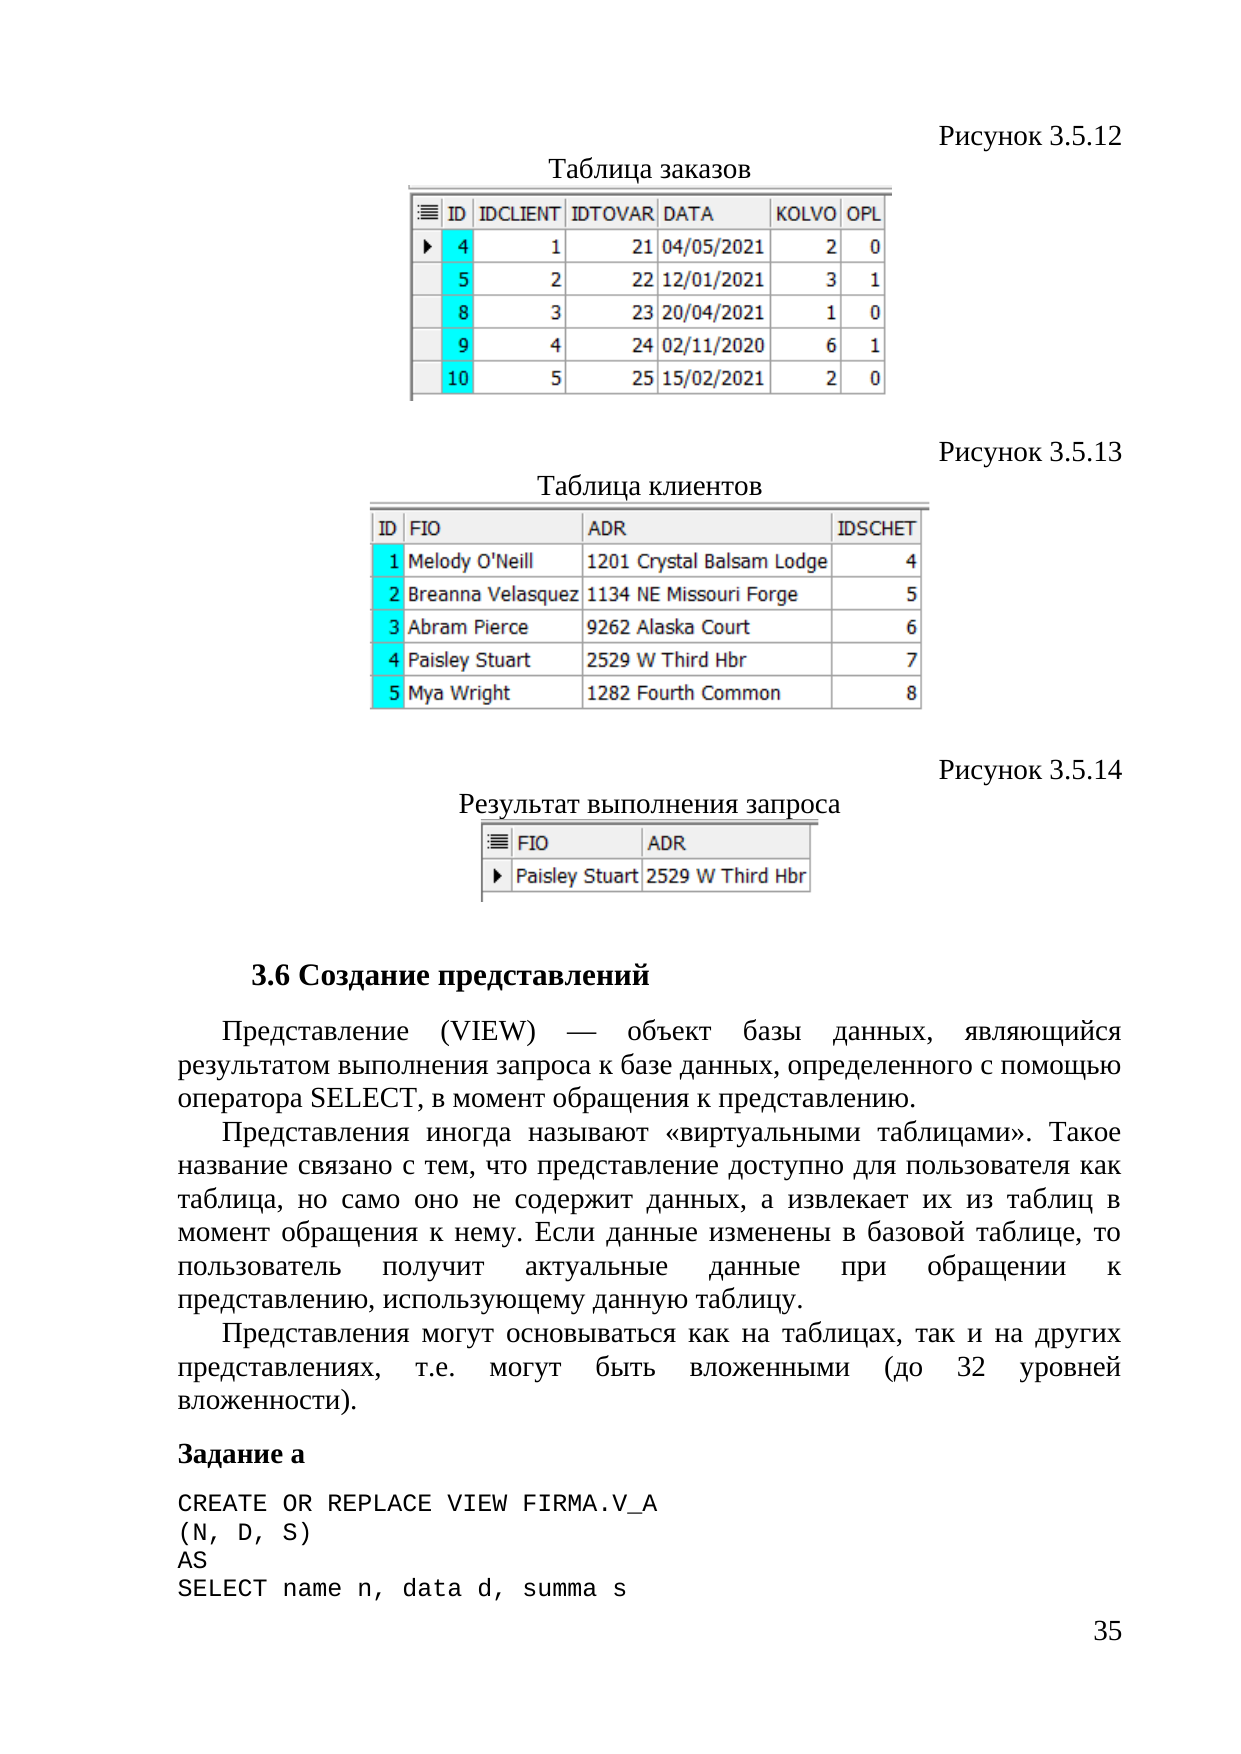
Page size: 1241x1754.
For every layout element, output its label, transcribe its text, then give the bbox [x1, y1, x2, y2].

picture [407, 185, 892, 401]
picture [480, 819, 819, 902]
text SELECT name n, data d, summa s [177, 1576, 1122, 1604]
subtitle Задание a [177, 1437, 1122, 1470]
text Рисунок 3.5.14 [177, 752, 1122, 786]
text AS [177, 1548, 1122, 1576]
text Таблица заказов [177, 152, 1122, 185]
text Таблица клиентов [177, 468, 1122, 501]
text CREATE OR REPLACE VIEW FIRMA.V_A [177, 1491, 1122, 1519]
text Рисунок 3.5.12 [177, 118, 1122, 152]
subtitle 3.6 Создание представлений [177, 956, 1122, 992]
text Результат выполнения запроса [177, 786, 1122, 819]
text Рисунок 3.5.13 [177, 434, 1122, 468]
text Представления иногда называют «виртуальными таблицами». Такое название связано с тем, что представление доступно для пользователя как таблица, но само оно не содержит данных, а извлекает их из таблиц в момент обращения к нему. Если данные изменены в базовой таблице, то пользователь получит актуальные данные при обращении к представлению, использующему данную таблицу. [177, 1114, 1122, 1315]
text Представление (VIEW) — объект базы данных, являющийся результатом выполнения запроса к базе данных, определенного с помощью оператора SELECT, в момент обращения к представлению. [177, 1013, 1122, 1114]
picture [369, 501, 930, 719]
text (N, D, S) [177, 1519, 1122, 1548]
text Представления могут основываться как на таблицах, так и на других представлениях, т.е. могут быть вложенными (до 32 уровней вложенности). [177, 1315, 1122, 1416]
